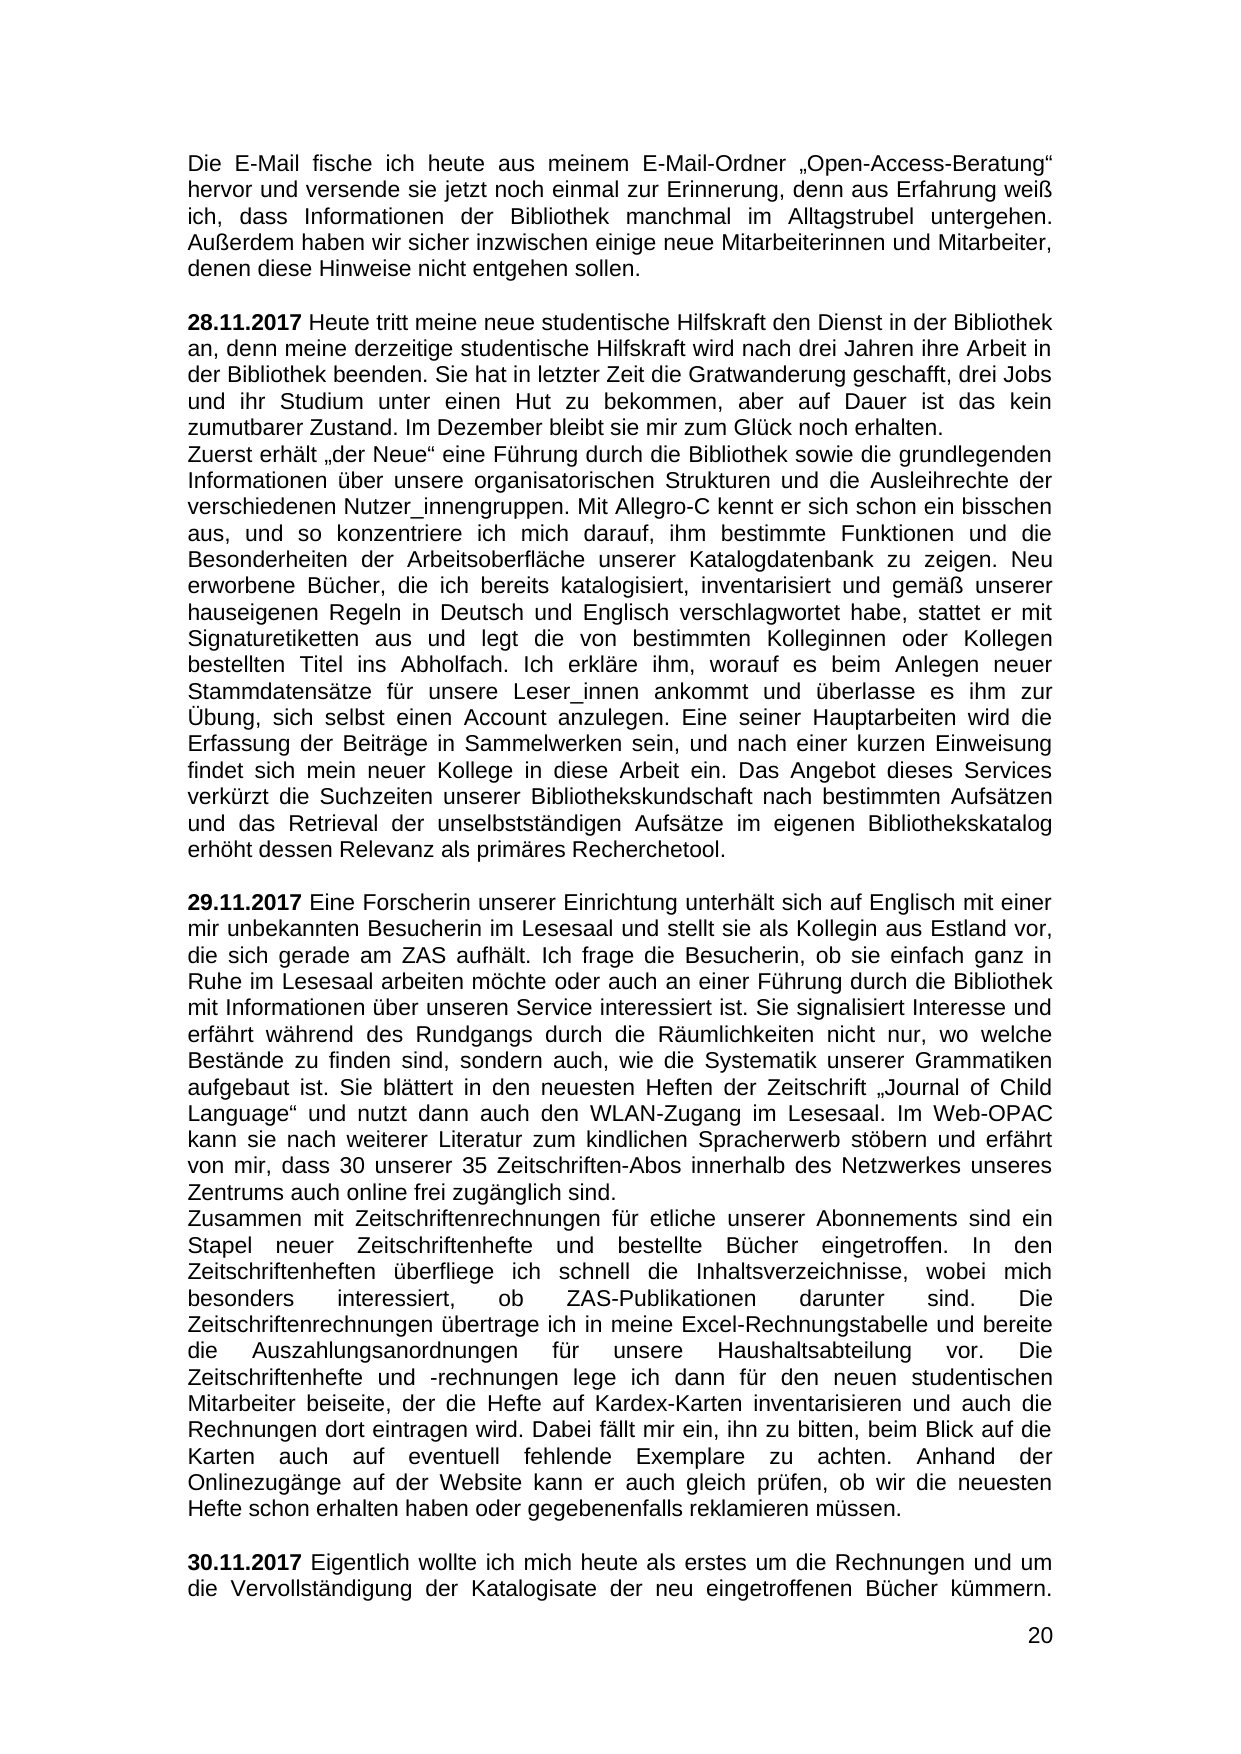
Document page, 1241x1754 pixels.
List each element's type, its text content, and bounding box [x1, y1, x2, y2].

text Zuerst erhält „der Neue“ eine Führung durch die Bibliothek sowie die grundlegenden Informationen über unsere organisatorischen Strukturen und die Ausleihrechte der verschiedenen Nutzer_innengruppen. Mit Allegro-C kennt er sich schon ein bisschen aus, und so konzentriere ich mich darauf, ihm bestimmte Funktionen und die Besonderheiten der Arbeitsoberfläche unserer Katalogdatenbank zu zeigen. Neu erworbene Bücher, die ich bereits katalogisiert, inventarisiert und gemäß unserer hauseigenen Regeln in Deutsch und Englisch verschlagwortet habe, stattet er mit Signaturetiketten aus und legt die von bestimmten Kolleginnen oder Kollegen bestellten Titel ins Abholfach. Ich erkläre ihm, worauf es beim Anlegen neuer Stammdatensätze für unsere Leser_innen ankommt und überlasse es ihm zur Übung, sich selbst einen Account anzulegen. Eine seiner Hauptarbeiten wird die Erfassung der Beiträge in Sammelwerken sein, und nach einer kurzen Einweisung findet sich mein neuer Kollege in diese Arbeit ein. Das Angebot dieses Services verkürzt die Suchzeiten unserer Bibliothekskundschaft nach bestimmten Aufsätzen und das Retrieval der unselbstständigen Aufsätze im eigenen Bibliothekskatalog erhöht dessen Relevanz als primäres Recherchetool. [187, 441, 1053, 862]
text Zusammen mit Zeitschriftenrechnungen für etliche unserer Abonnements sind ein Stapel neuer Zeitschriftenhefte und bestellte Bücher eingetroffen. In den Zeitschriftenheften überfliege ich schnell die Inhaltsverzeichnisse, wobei mich besonders interessiert, ob ZAS-Publikationen darunter sind. Die Zeitschriftenrechnungen übertrage ich in meine Excel-Rechnungstabelle und bereite die Auszahlungsanordnungen für unsere Haushaltsabteilung vor. Die Zeitschriftenhefte und -rechnungen lege ich dann für den neuen studentischen Mitarbeiter beiseite, der die Hefte auf Kardex-Karten inventarisieren und auch die Rechnungen dort eintragen wird. Dabei fällt mir ein, ihn zu bitten, beim Blick auf die Karten auch auf eventuell fehlende Exemplare zu achten. Anhand der Onlinezugänge auf der Website kann er auch gleich prüfen, ob wir die neuesten Hefte schon erhalten haben oder gegebenenfalls reklamieren müssen. [187, 1205, 1053, 1522]
text 29.11.2017 Eine Forscherin unserer Einrichtung unterhält sich auf Englisch mit einer mir unbekannten Besucherin im Lesesaal und stellt sie als Kollegin aus Estland vor, die sich gerade am ZAS aufhält. Ich frage die Besucherin, ob sie einfach ganz in Ruhe im Lesesaal arbeiten möchte oder auch an einer Führung durch die Bibliothek mit Informationen über unseren Service interessiert ist. Sie signalisiert Interesse und erfährt während des Rundgangs durch die Räumlichkeiten nicht nur, wo welche Bestände zu finden sind, sondern auch, wie die Systematik unserer Grammatiken aufgebaut ist. Sie blättert in den neuesten Heften der Zeitschrift „Journal of Child Language“ und nutzt dann auch den WLAN-Zugang im Lesesaal. Im Web-OPAC kann sie nach weiterer Literatur zum kindlichen Spracherwerb stöbern und erfährt von mir, dass 30 unserer 35 Zeitschriften-Abos innerhalb des Netzwerkes unseres Zentrums auch online frei zugänglich sind. [187, 889, 1053, 1205]
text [187, 150, 1053, 282]
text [187, 1548, 1053, 1601]
text 28.11.2017 Heute tritt meine neue studentische Hilfskraft den Dienst in der Bibliothek an, denn meine derzeitige studentische Hilfskraft wird nach drei Jahren ihre Arbeit in der Bibliothek beenden. Sie hat in letzter Zeit die Gratwanderung geschafft, drei Jobs und ihr Studium unter einen Hut zu bekommen, aber auf Dauer ist das kein zumutbarer Zustand. Im Dezember bleibt sie mir zum Glück noch erhalten. [187, 308, 1053, 440]
